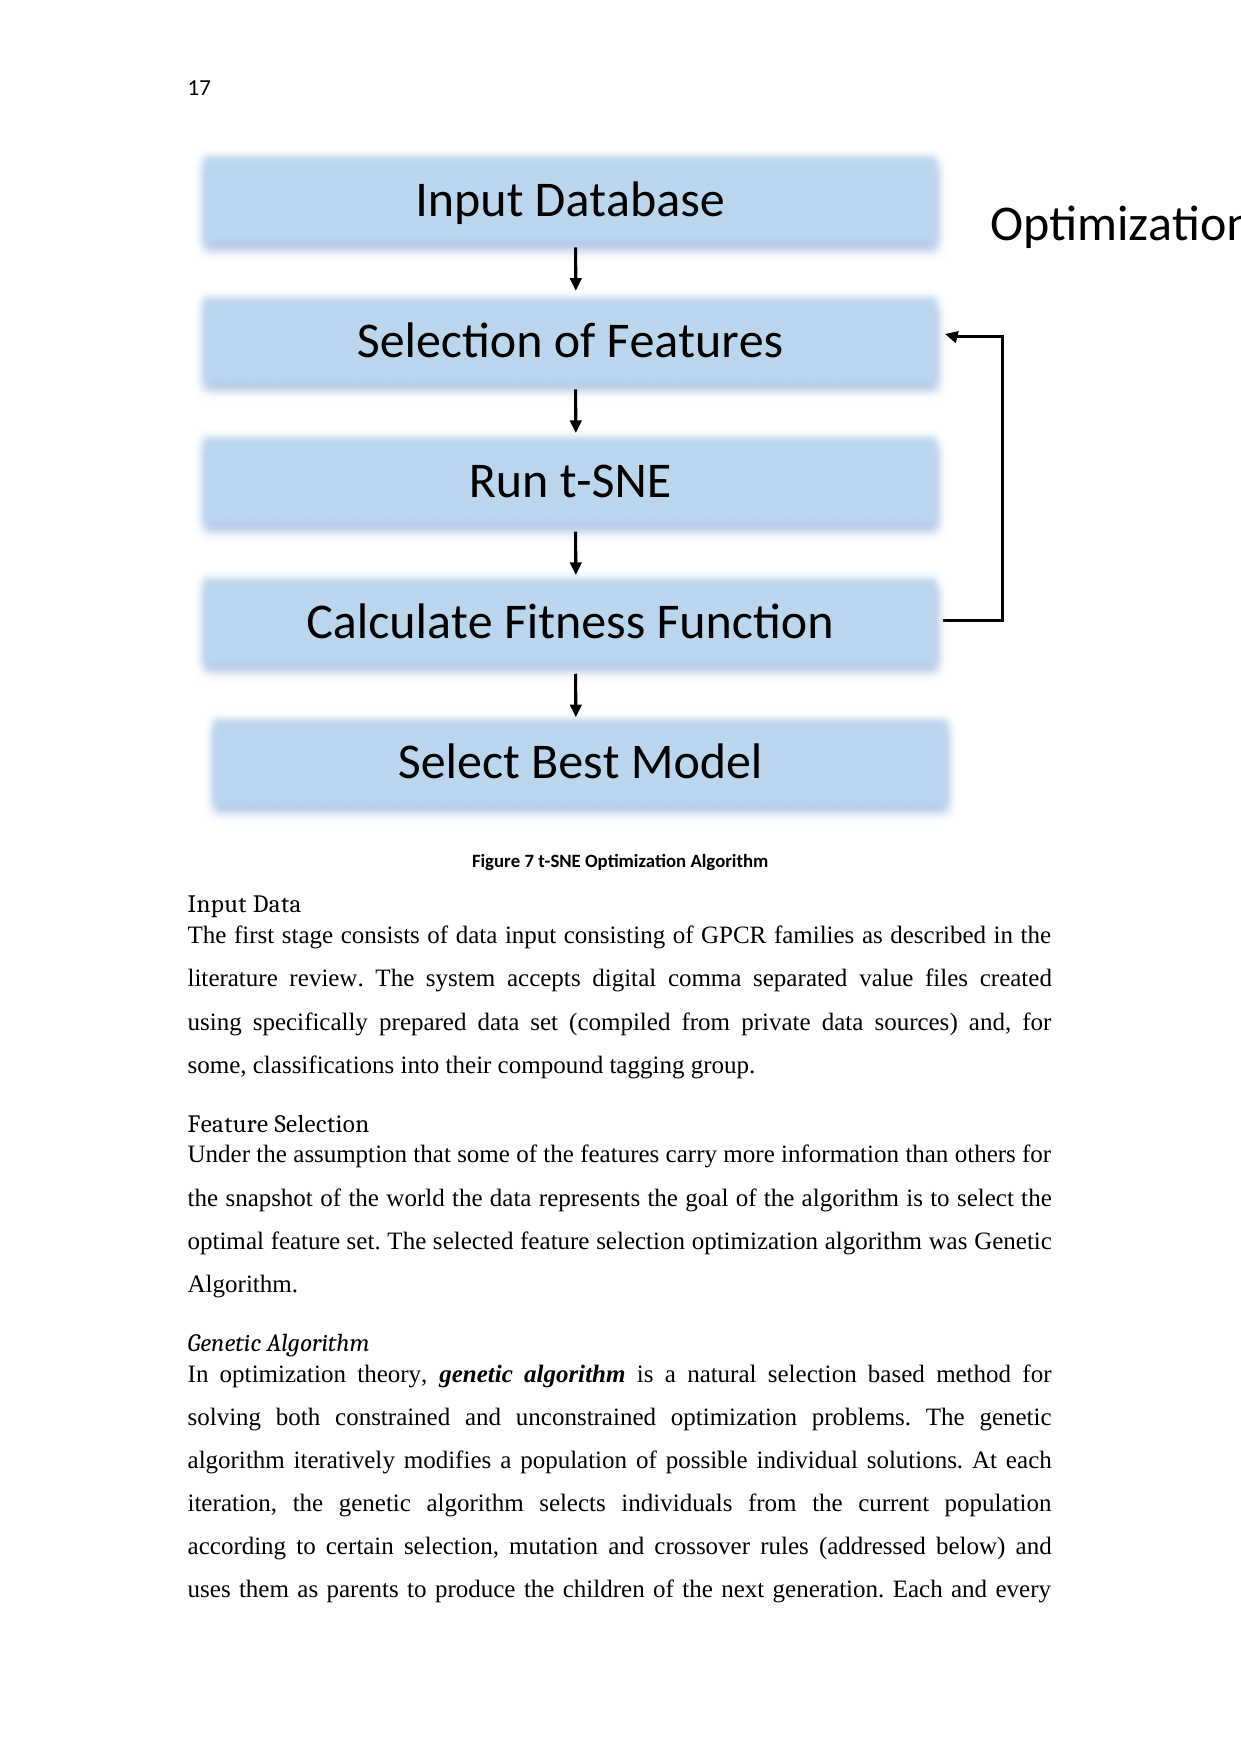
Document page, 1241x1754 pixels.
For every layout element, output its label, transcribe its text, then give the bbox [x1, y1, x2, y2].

text Figure 7 t-SNE Optimization Algorithm [187, 849, 1053, 872]
subtitle Genetic Algorithm [187, 1329, 1053, 1357]
text The first stage consists of data input consisting of GPCR families as described in the literature review. The system accepts digital comma separated value files created using specifically prepared data set (compiled from private data sources) and, for some, classifications into their compound tagging group. [187, 920, 1053, 1078]
text Under the assumption that some of the features carry more information than others for the snapshot of the world the data represents the goal of the algorithm is to select the optimal feature set. The selected feature selection optimization algorithm was Genetic Algorithm. [187, 1139, 1053, 1298]
subtitle Feature Selection [187, 1109, 1053, 1138]
subtitle Input Data [187, 890, 1053, 919]
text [187, 1359, 1053, 1603]
